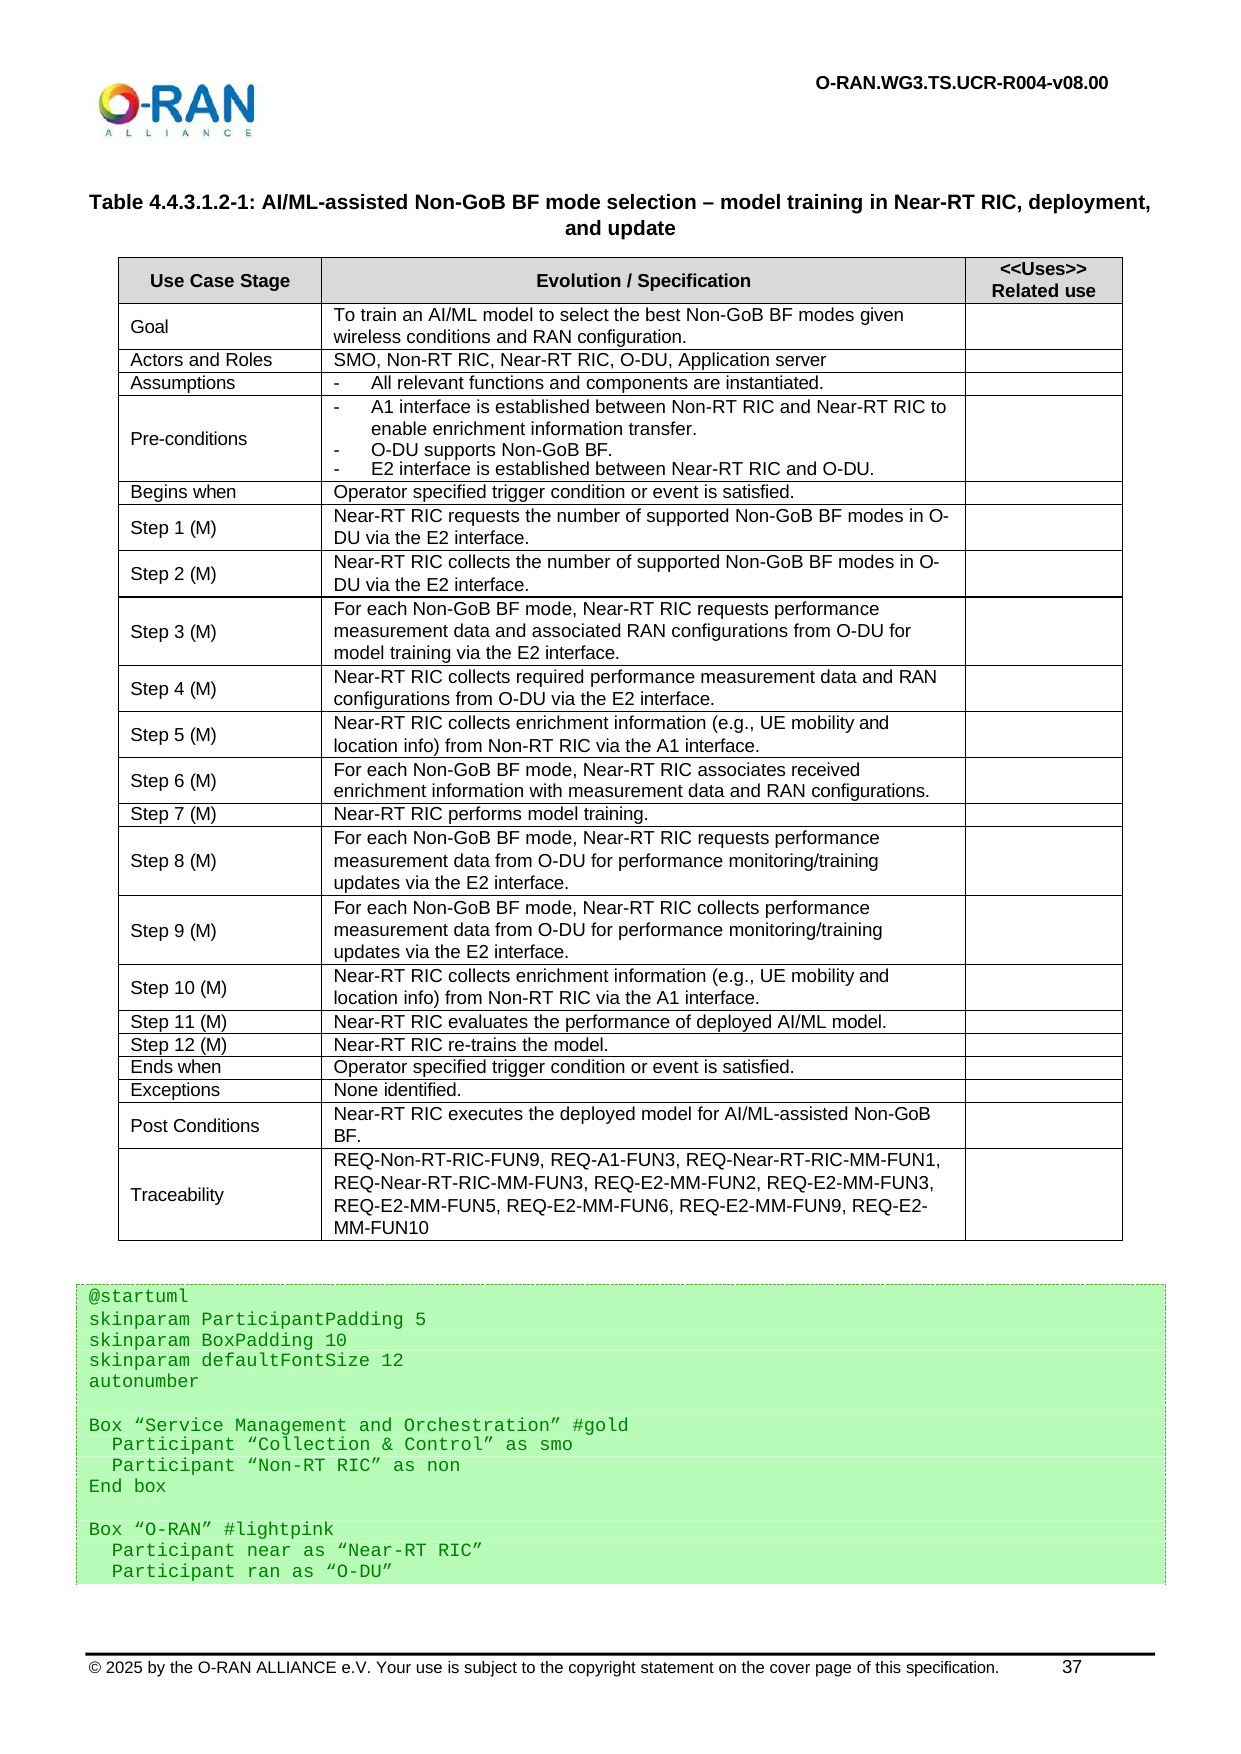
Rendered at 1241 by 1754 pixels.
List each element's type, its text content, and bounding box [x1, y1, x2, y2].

table_cell [966, 1011, 1122, 1033]
table_cell [966, 827, 1122, 895]
table_cell Ends when [119, 1057, 321, 1079]
table_cell [966, 965, 1122, 1010]
table_cell None identified. [322, 1080, 965, 1102]
table_cell Near-RT RIC re-trains the model. [322, 1034, 965, 1056]
table_cell [966, 666, 1122, 711]
table_cell Step 4 (M) [119, 666, 321, 711]
table_cell Near-RT RIC performs model training. [322, 804, 965, 826]
table_cell [966, 712, 1122, 757]
table_cell Near-RT RIC collects enrichment information (e.g., UE mobility and location info) from Non-RT RIC via the A1 interface. [322, 965, 965, 1010]
table_cell [966, 1103, 1122, 1148]
table_cell [966, 304, 1122, 349]
table_cell For each Non-GoB BF mode, Near-RT RIC requests performance measurement data and associated RAN configurations from O-DU for model training via the E2 interface. [322, 598, 965, 665]
table_header Evolution / Specification [322, 258, 965, 303]
table_cell Assumptions [119, 373, 321, 395]
table_cell Operator specified trigger condition or event is satisfied. [322, 1057, 965, 1079]
table_cell Step 9 (M) [119, 896, 321, 964]
table_cell Step 2 (M) [119, 551, 321, 596]
table_cell [966, 482, 1122, 504]
table_cell Post Conditions [119, 1103, 321, 1148]
table_cell Step 10 (M) [119, 965, 321, 1010]
table_cell SMO, Non-RT RIC, Near-RT RIC, O-DU, Application server [322, 350, 965, 372]
table_cell [966, 373, 1122, 395]
table_header Use Case Stage [119, 258, 321, 303]
table_cell Near-RT RIC executes the deployed model for AI/ML-assisted Non-GoB BF. [322, 1103, 965, 1148]
table_cell [966, 1080, 1122, 1102]
table_cell [966, 804, 1122, 826]
table_cell Step 7 (M) [119, 804, 321, 826]
table_cell Near-RT RIC evaluates the performance of deployed AI/ML model. [322, 1011, 965, 1033]
table_cell Step 5 (M) [119, 712, 321, 757]
table_cell Step 12 (M) [119, 1034, 321, 1056]
table_cell Actors and Roles [119, 350, 321, 372]
table_header <<Uses>> Related use [966, 258, 1122, 303]
table_cell Exceptions [119, 1080, 321, 1102]
table_cell [966, 1057, 1122, 1079]
table_cell Step 11 (M) [119, 1011, 321, 1033]
table_cell [966, 505, 1122, 550]
table_cell - All relevant functions and components are instantiated. [322, 373, 965, 395]
subtitle Table 4.4.3.1.2-1: AI/ML-assisted Non-GoB BF mode selection – model training in Near-RT RIC, deployment, and update [89, 190, 1176, 239]
table_cell [966, 896, 1122, 964]
table_cell Traceability [119, 1149, 321, 1240]
table_cell Step 3 (M) [119, 598, 321, 665]
table_cell Goal [119, 304, 321, 349]
table_cell Begins when [119, 482, 321, 504]
table_cell Pre-conditions [119, 396, 321, 481]
table_cell Step 6 (M) [119, 758, 321, 803]
table_cell For each Non-GoB BF mode, Near-RT RIC requests performance measurement data from O-DU for performance monitoring/training updates via the E2 interface. [322, 827, 965, 895]
table_cell Step 8 (M) [119, 827, 321, 895]
table_cell A1 interface is established between Non-RT RIC and Near-RT RIC to enable enrichment information transfer. O-DU supports Non-GoB BF. E2 interface is established between Near-RT RIC and O-DU. [322, 396, 965, 481]
table_cell For each Non-GoB BF mode, Near-RT RIC collects performance measurement data from O-DU for performance monitoring/training updates via the E2 interface. [322, 896, 965, 964]
table_cell [966, 598, 1122, 665]
table_cell [966, 350, 1122, 372]
table_cell Near-RT RIC requests the number of supported Non-GoB BF modes in O- DU via the E2 interface. [322, 505, 965, 550]
table_cell [966, 396, 1122, 481]
picture [88, 77, 265, 146]
table_cell [966, 1034, 1122, 1056]
table_cell REQ-Non-RT-RIC-FUN9, REQ-A1-FUN3, REQ-Near-RT-RIC-MM-FUN1, REQ-Near-RT-RIC-MM-FUN3, REQ-E2-MM-FUN2, REQ-E2-MM-FUN3, REQ-E2-MM-FUN5, REQ-E2-MM-FUN6, REQ-E2-MM-FUN9, REQ-E2- MM-FUN10 [322, 1149, 965, 1240]
table_cell [966, 758, 1122, 803]
table_cell Near-RT RIC collects required performance measurement data and RAN configurations from O-DU via the E2 interface. [322, 666, 965, 711]
table_cell For each Non-GoB BF mode, Near-RT RIC associates received enrichment information with measurement data and RAN configurations. [322, 758, 965, 803]
table_cell [966, 1149, 1122, 1240]
table_cell To train an AI/ML model to select the best Non-GoB BF modes given wireless conditions and RAN configuration. [322, 304, 965, 349]
table_cell Operator specified trigger condition or event is satisfied. [322, 482, 965, 504]
table_cell Near-RT RIC collects the number of supported Non-GoB BF modes in O- DU via the E2 interface. [322, 551, 965, 596]
table_cell Near-RT RIC collects enrichment information (e.g., UE mobility and location info) from Non-RT RIC via the A1 interface. [322, 712, 965, 757]
table_cell [966, 551, 1122, 596]
table_cell Step 1 (M) [119, 505, 321, 550]
